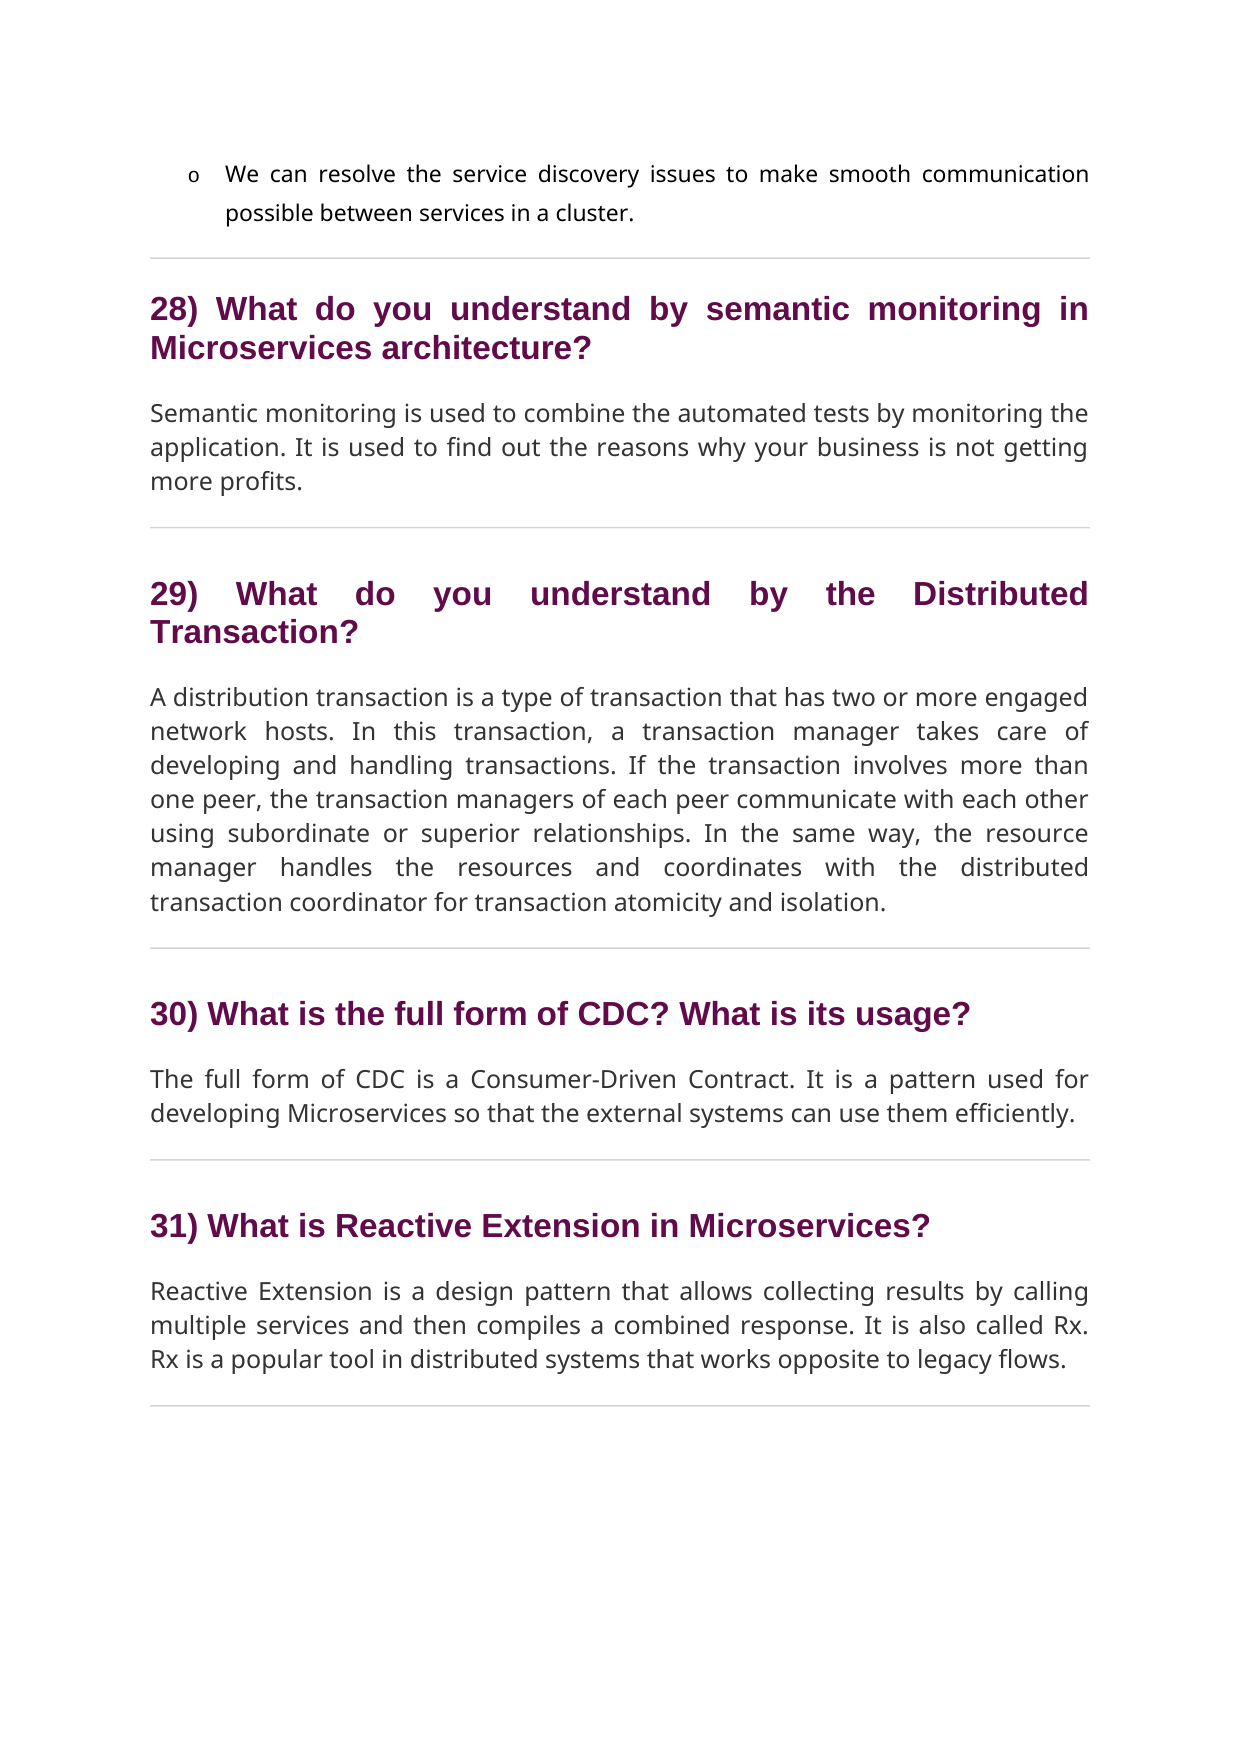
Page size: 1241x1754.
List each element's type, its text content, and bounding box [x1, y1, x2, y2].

text Reactive Extension is a design pattern that allows collecting results by calling multiple services and then compiles a combined response. It is also called Rx. Rx is a popular tool in distributed systems that works opposite to legacy flows. [150, 1274, 1090, 1376]
text The full form of CDC is a Consumer-Driven Contract. It is a pattern used for developing Microservices so that the external systems can use them efficiently. [150, 1062, 1090, 1130]
text A distribution transaction is a type of transaction that has two or more engaged network hosts. In this transaction, a transaction manager takes care of developing and handling transactions. If the transaction involves more than one peer, the transaction managers of each peer communicate with each other using subordinate or superior relationships. In the same way, the resource manager handles the resources and coordinates with the distributed transaction coordinator for transaction atomicity and isolation. [150, 680, 1090, 918]
list We can resolve the service discovery issues to make smooth communication possible between services in a cluster. [187, 150, 1090, 228]
subtitle 31) What is Reactive Extension in Microservices? [150, 1206, 1090, 1244]
subtitle 29) What do you understand by the Distributed Transaction? [150, 574, 1090, 651]
subtitle 30) What is the full form of CDC? What is its usage? [150, 994, 1090, 1033]
text Semantic monitoring is used to combine the automated tests by monitoring the application. It is used to find out the reasons why your business is not getting more profits. [150, 396, 1090, 498]
subtitle 28) What do you understand by semantic monitoring in Microservices architecture? [150, 289, 1090, 366]
